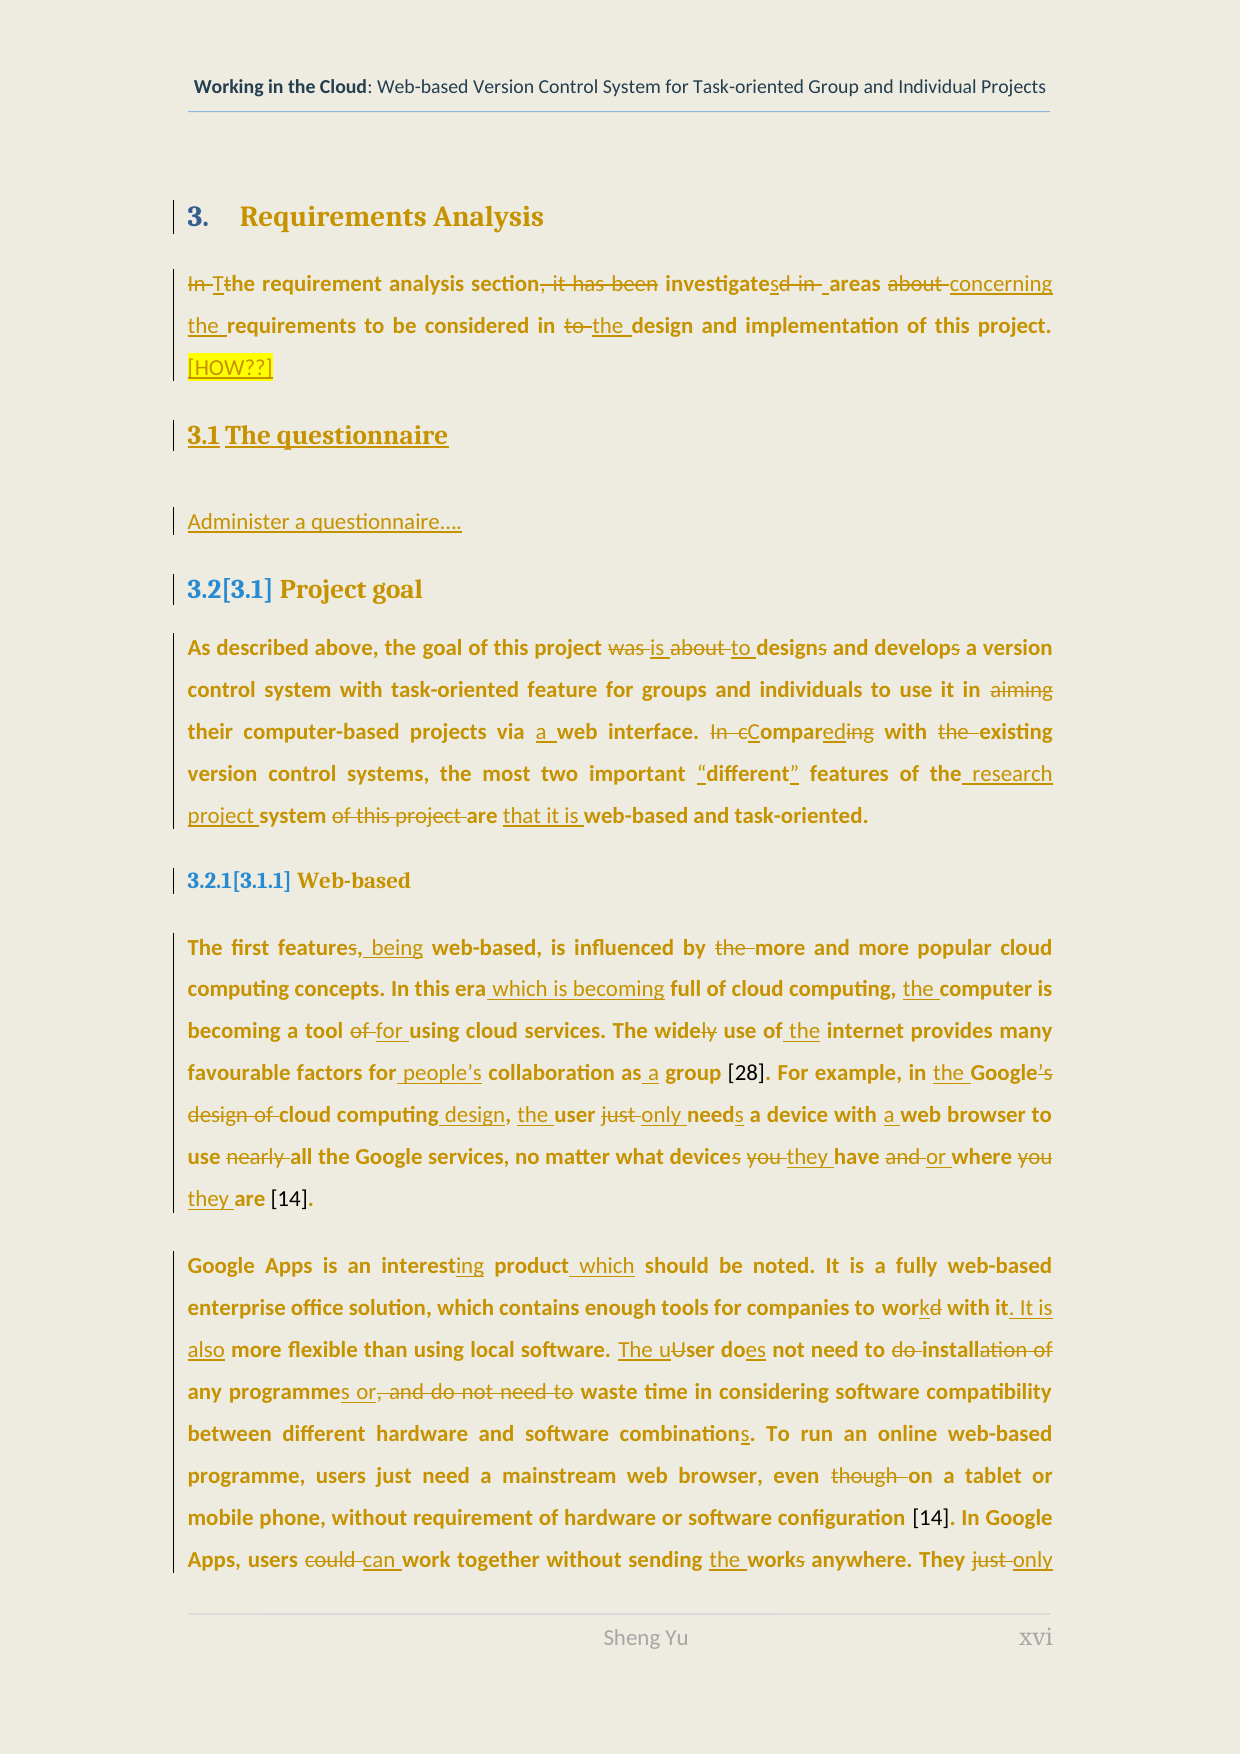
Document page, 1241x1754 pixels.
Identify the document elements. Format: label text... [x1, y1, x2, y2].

text he requirement analysis section investigateareas requirements to be considered in design and implementation of this project. [187, 269, 1053, 381]
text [187, 1251, 1053, 1573]
subtitle Requirements Analysis [187, 200, 1053, 233]
text The first feature, web-based, is influenced by more and more popular cloud computing concepts. In this era full of cloud computing, computer is becoming a tool using cloud services. The wide use of internet provides many favourable factors for collaboration as group. For example, in Google cloud computing, user need a device with web browser to use all the Google services, no matter what device have where are. [187, 933, 1053, 1212]
text As described above, the goal of this project design and develop a version control system with task-oriented feature for groups and individuals to use it in their computer-based projects via web interface. ompar with existing version control systems, the most two important different features of the system are web-based and task-oriented. [187, 633, 1053, 829]
subtitle Project goal [187, 574, 1053, 605]
subtitle Web-based [187, 868, 1053, 894]
